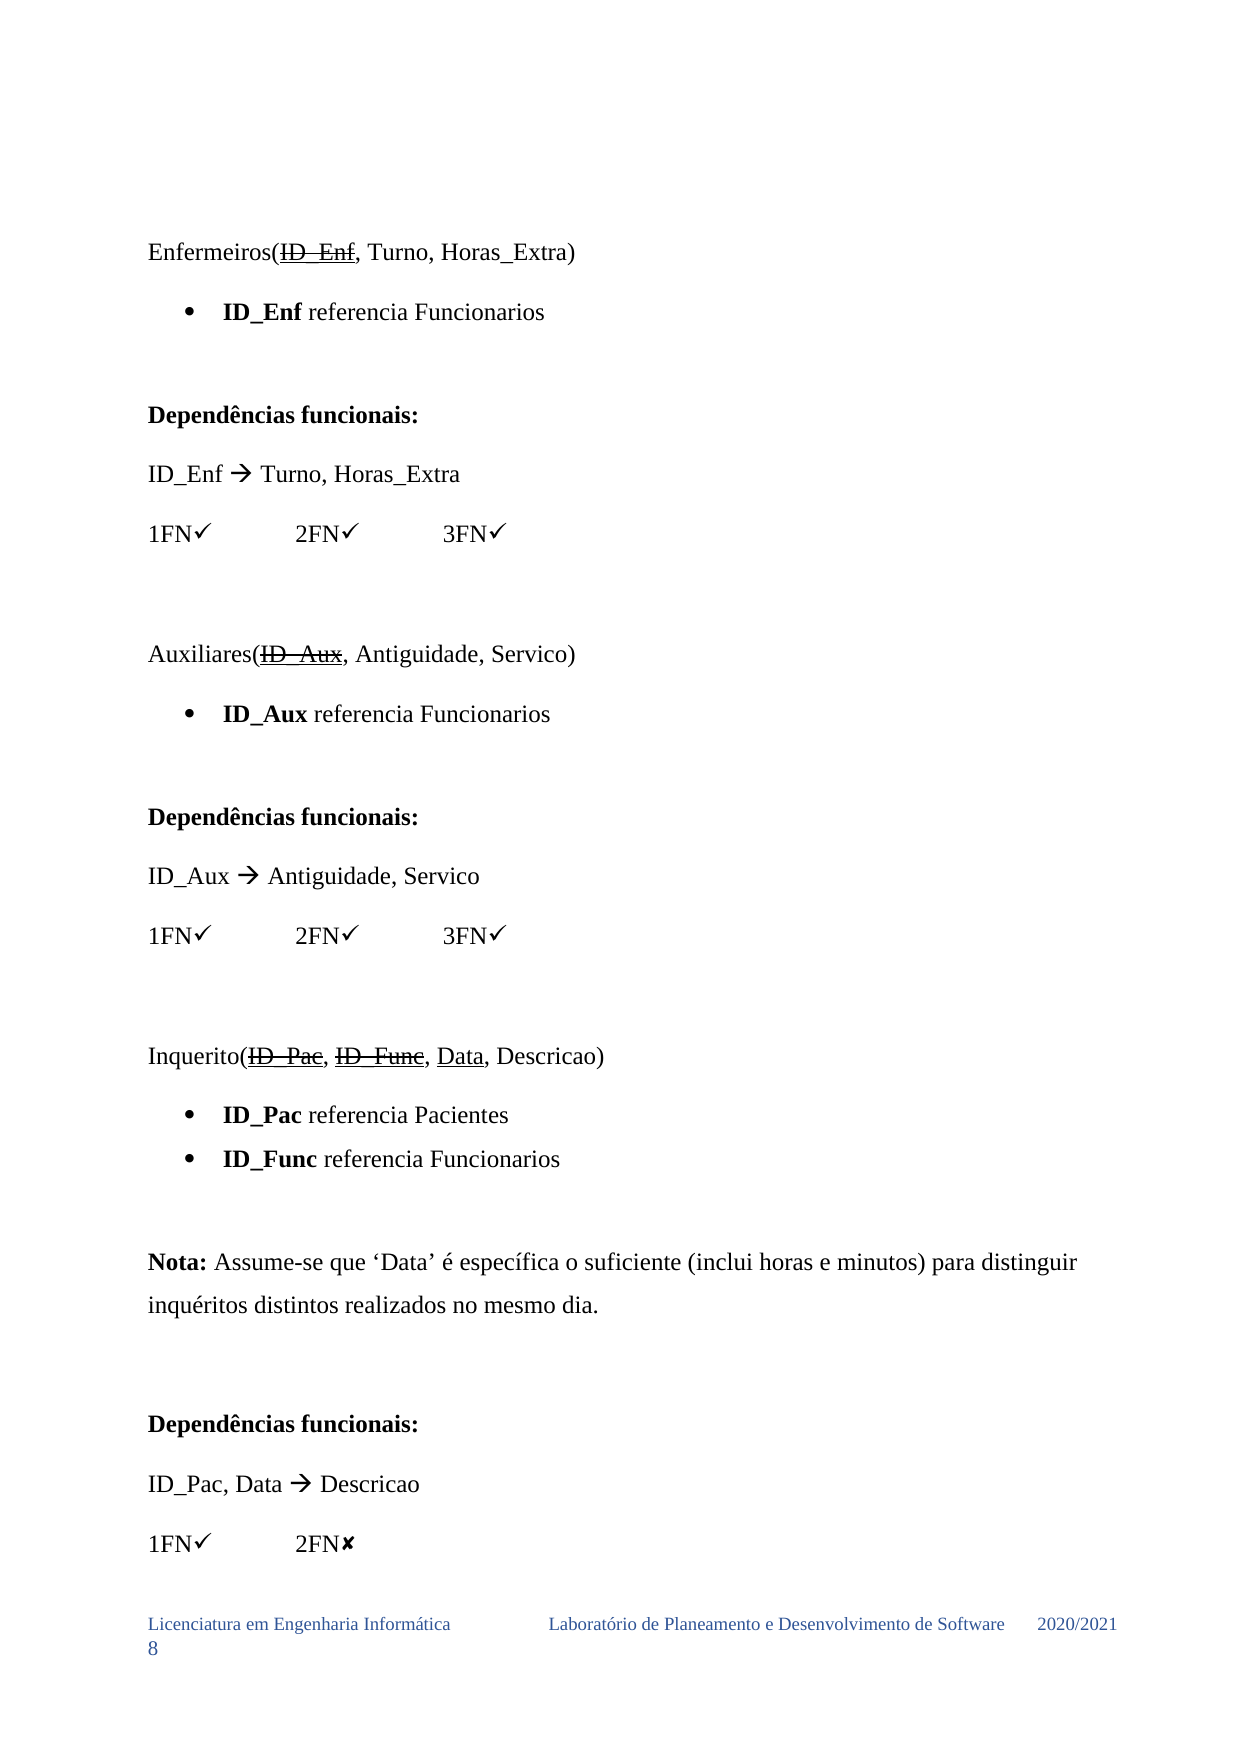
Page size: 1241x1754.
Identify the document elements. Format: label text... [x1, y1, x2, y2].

list ID_Pac referencia Pacientes [185, 1101, 1128, 1129]
text 1FN 2FN [148, 1529, 1128, 1558]
text 1FN 2FN 3FN [148, 921, 1128, 950]
text Inquerito(ID_Pac, ID_Func, Data, Descricao) [148, 1041, 1128, 1069]
text Auxiliares(ID_Aux, Antiguidade, Servico) [148, 639, 1128, 668]
text Dependências funcionais: [148, 1409, 1128, 1438]
text Dependências funcionais: [148, 400, 1128, 428]
text 1FN 2FN 3FN [148, 519, 1128, 548]
text ID_Enf Turno, Horas_Extra [148, 459, 1128, 488]
text Nota: Assume-se que ‘Data’ é específica o suficiente (inclui horas e minutos) para distinguir inquéritos distintos realizados no mesmo dia. [148, 1247, 1128, 1318]
list ID_Aux referencia Funcionarios [185, 699, 1128, 727]
text Enfermeiros(ID_Enf, Turno, Horas_Extra) [148, 237, 1128, 266]
list ID_Enf referencia Funcionarios [185, 297, 1128, 326]
text Dependências funcionais: [148, 802, 1128, 830]
text ID_Aux Antiguidade, Servico [148, 861, 1128, 890]
list ID_Func referencia Funcionarios [185, 1144, 1128, 1172]
text ID_Pac, Data Descricao [148, 1469, 1128, 1498]
